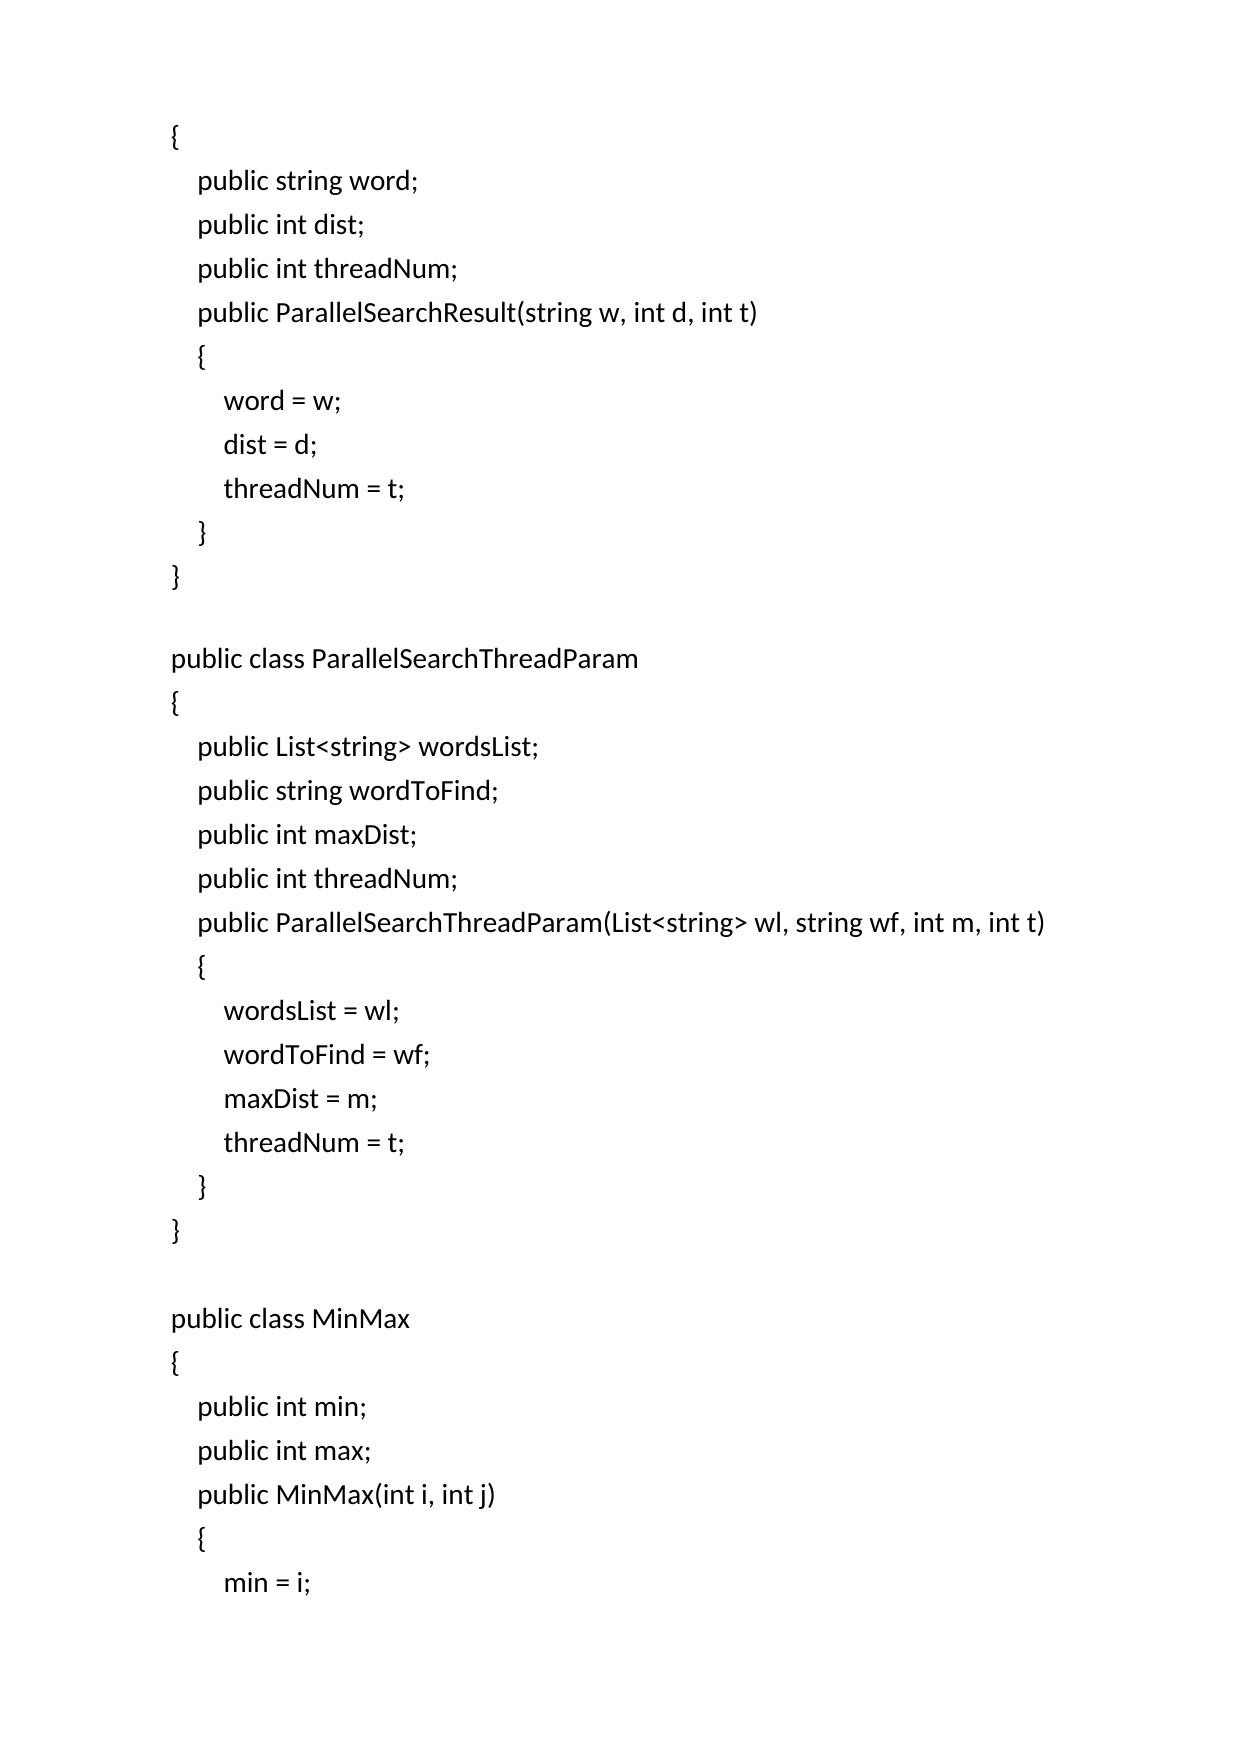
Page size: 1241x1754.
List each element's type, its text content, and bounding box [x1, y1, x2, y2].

text { [118, 1520, 1152, 1555]
text public int max; [118, 1432, 1152, 1467]
text } [118, 1168, 1152, 1204]
text public int maxDist; [118, 816, 1152, 852]
text threadNum = t; [118, 1124, 1152, 1160]
text } [118, 514, 1152, 549]
text public ParallelSearchResult(string w, int d, int t) [118, 294, 1152, 329]
text public int min; [118, 1388, 1152, 1423]
text public int threadNum; [118, 250, 1152, 286]
text { [118, 948, 1152, 984]
text maxDist = m; [118, 1080, 1152, 1116]
text wordToFind = wf; [118, 1036, 1152, 1072]
text public MinMax(int i, int j) [118, 1476, 1152, 1511]
text public ParallelSearchThreadParam(List<string> wl, string wf, int m, int t) [118, 904, 1152, 940]
text { [118, 1344, 1152, 1379]
text public int threadNum; [118, 860, 1152, 896]
text public string wordToFind; [118, 772, 1152, 808]
text public string word; [118, 162, 1152, 198]
text word = w; [118, 382, 1152, 417]
text public class ParallelSearchThreadParam [118, 641, 1152, 676]
text { [118, 338, 1152, 373]
text public List<string> wordsList; [118, 728, 1152, 764]
text } [118, 1212, 1152, 1248]
text { [118, 684, 1152, 720]
text threadNum = t; [118, 470, 1152, 505]
text min = i; [118, 1564, 1152, 1599]
text { [118, 118, 1152, 154]
text wordsList = wl; [118, 992, 1152, 1028]
text public class MinMax [118, 1300, 1152, 1336]
text public int dist; [118, 206, 1152, 242]
text } [118, 558, 1152, 593]
text dist = d; [118, 426, 1152, 461]
